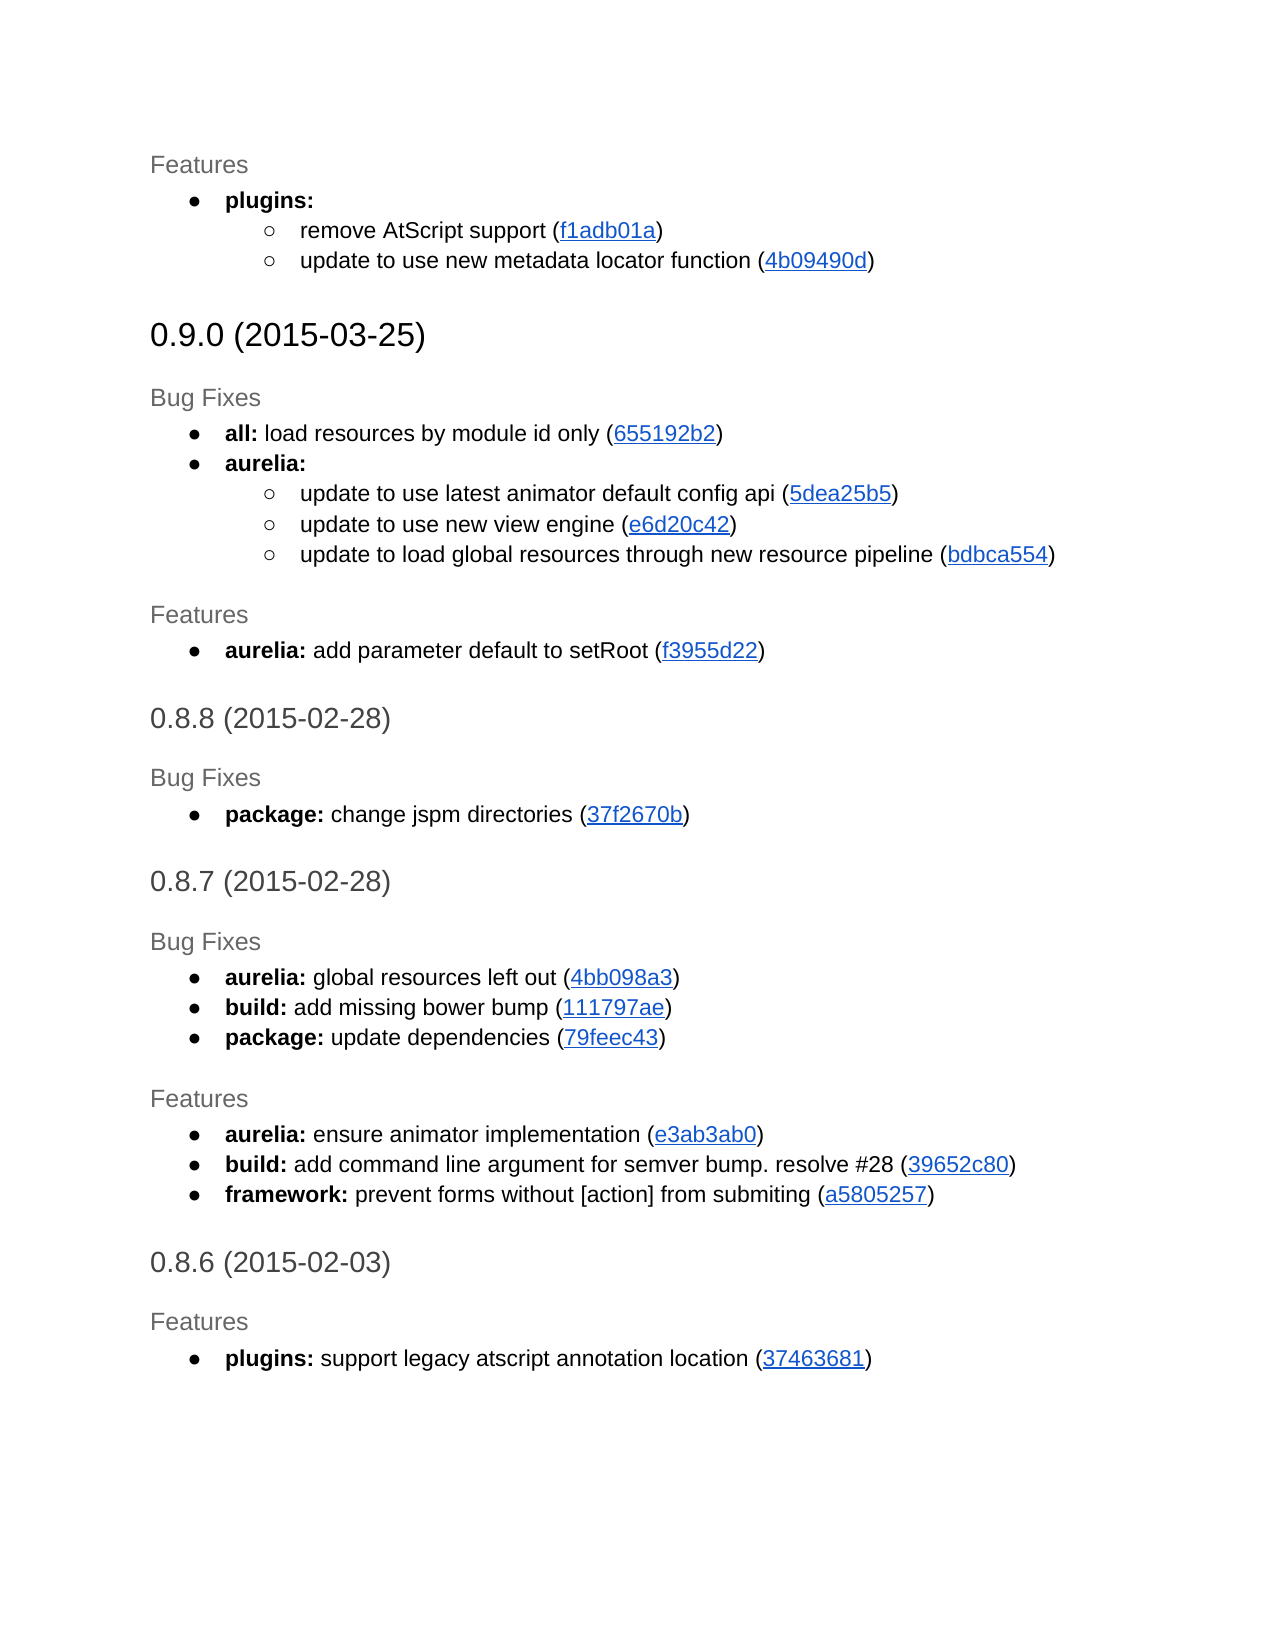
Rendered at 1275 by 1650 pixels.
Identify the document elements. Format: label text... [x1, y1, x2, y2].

list aurelia: add parameter default to setRoot (f3955d22) [187, 637, 1125, 663]
list build: add command line argument for semver bump. resolve #28 (39652c80) [187, 1151, 1125, 1177]
subtitle Features [150, 1307, 1125, 1336]
list aurelia: ensure animator implementation (e3ab3ab0) [187, 1121, 1125, 1147]
subtitle Features [150, 1084, 1125, 1112]
subtitle Bug Fixes [150, 383, 1125, 412]
list update to use latest animator default config api (5dea25b5) [262, 480, 1125, 507]
list update to use new view engine (e6d20c42) [262, 511, 1125, 537]
list plugins: support legacy atscript annotation location (37463681) [187, 1344, 1125, 1371]
list remove AtScript support (f1adb01a) [262, 217, 1125, 244]
list plugins: [187, 187, 1125, 213]
subtitle Bug Fixes [150, 927, 1125, 956]
subtitle 0.8.7 (2015-02-28) [150, 864, 1125, 898]
list aurelia: [187, 450, 1125, 476]
list package: update dependencies (79feec43) [187, 1024, 1125, 1051]
subtitle Features [150, 600, 1125, 629]
subtitle 0.8.8 (2015-02-28) [150, 701, 1125, 734]
list all: load resources by module id only (655192b2) [187, 420, 1125, 446]
subtitle Bug Fixes [150, 763, 1125, 792]
list package: change jspm directories (37f2670b) [187, 801, 1125, 827]
subtitle Features [150, 150, 1125, 179]
subtitle 0.9.0 (2015-03-25) [150, 315, 1125, 354]
list build: add missing bower bump (111797ae) [187, 994, 1125, 1020]
subtitle 0.8.6 (2015-02-03) [150, 1245, 1125, 1278]
list update to use new metadata locator function (4b09490d) [262, 247, 1125, 274]
list aurelia: global resources left out (4bb098a3) [187, 964, 1125, 990]
list framework: prevent forms without [action] from submiting (a5805257) [187, 1181, 1125, 1207]
list update to load global resources through new resource pipeline (bdbca554) [262, 541, 1125, 567]
